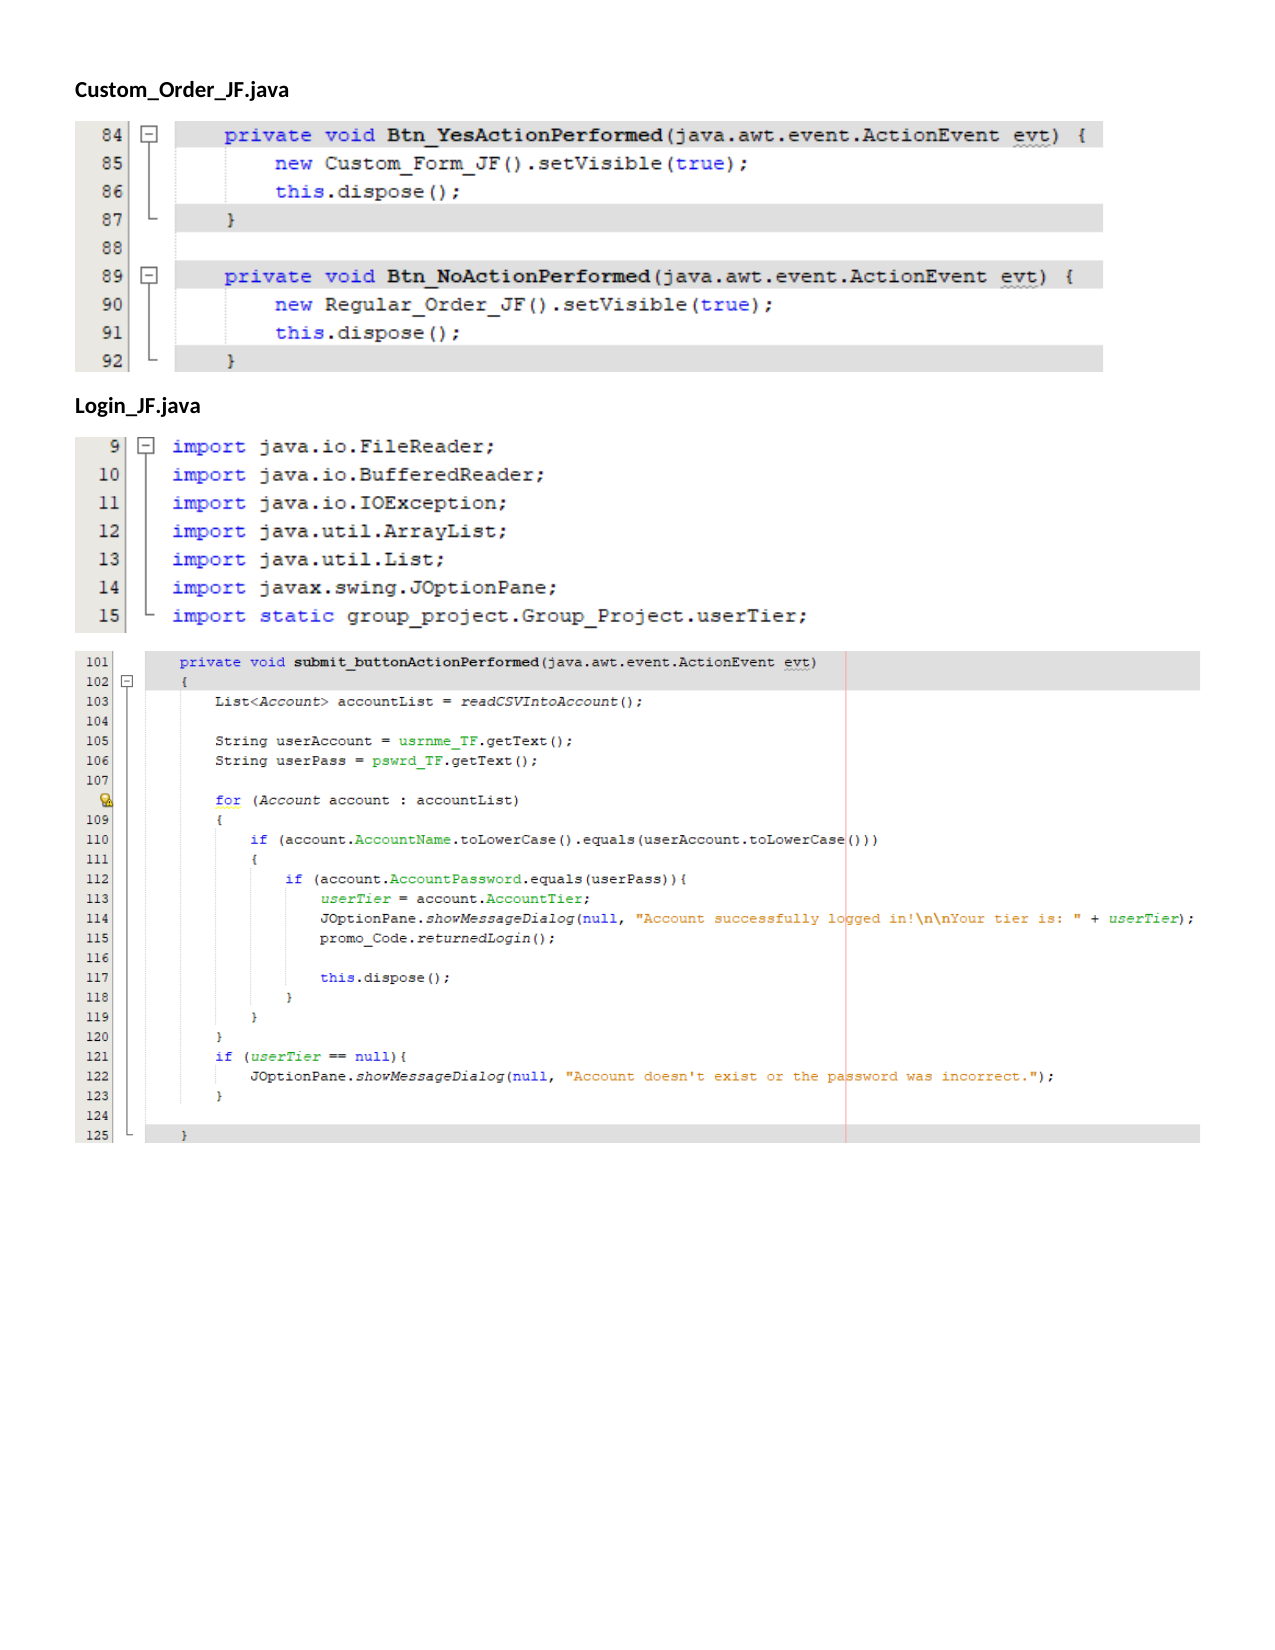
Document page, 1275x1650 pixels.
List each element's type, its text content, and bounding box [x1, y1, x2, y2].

text Custom_Order_JF.java [75, 75, 1200, 103]
text Login_JF.java [75, 391, 1200, 419]
